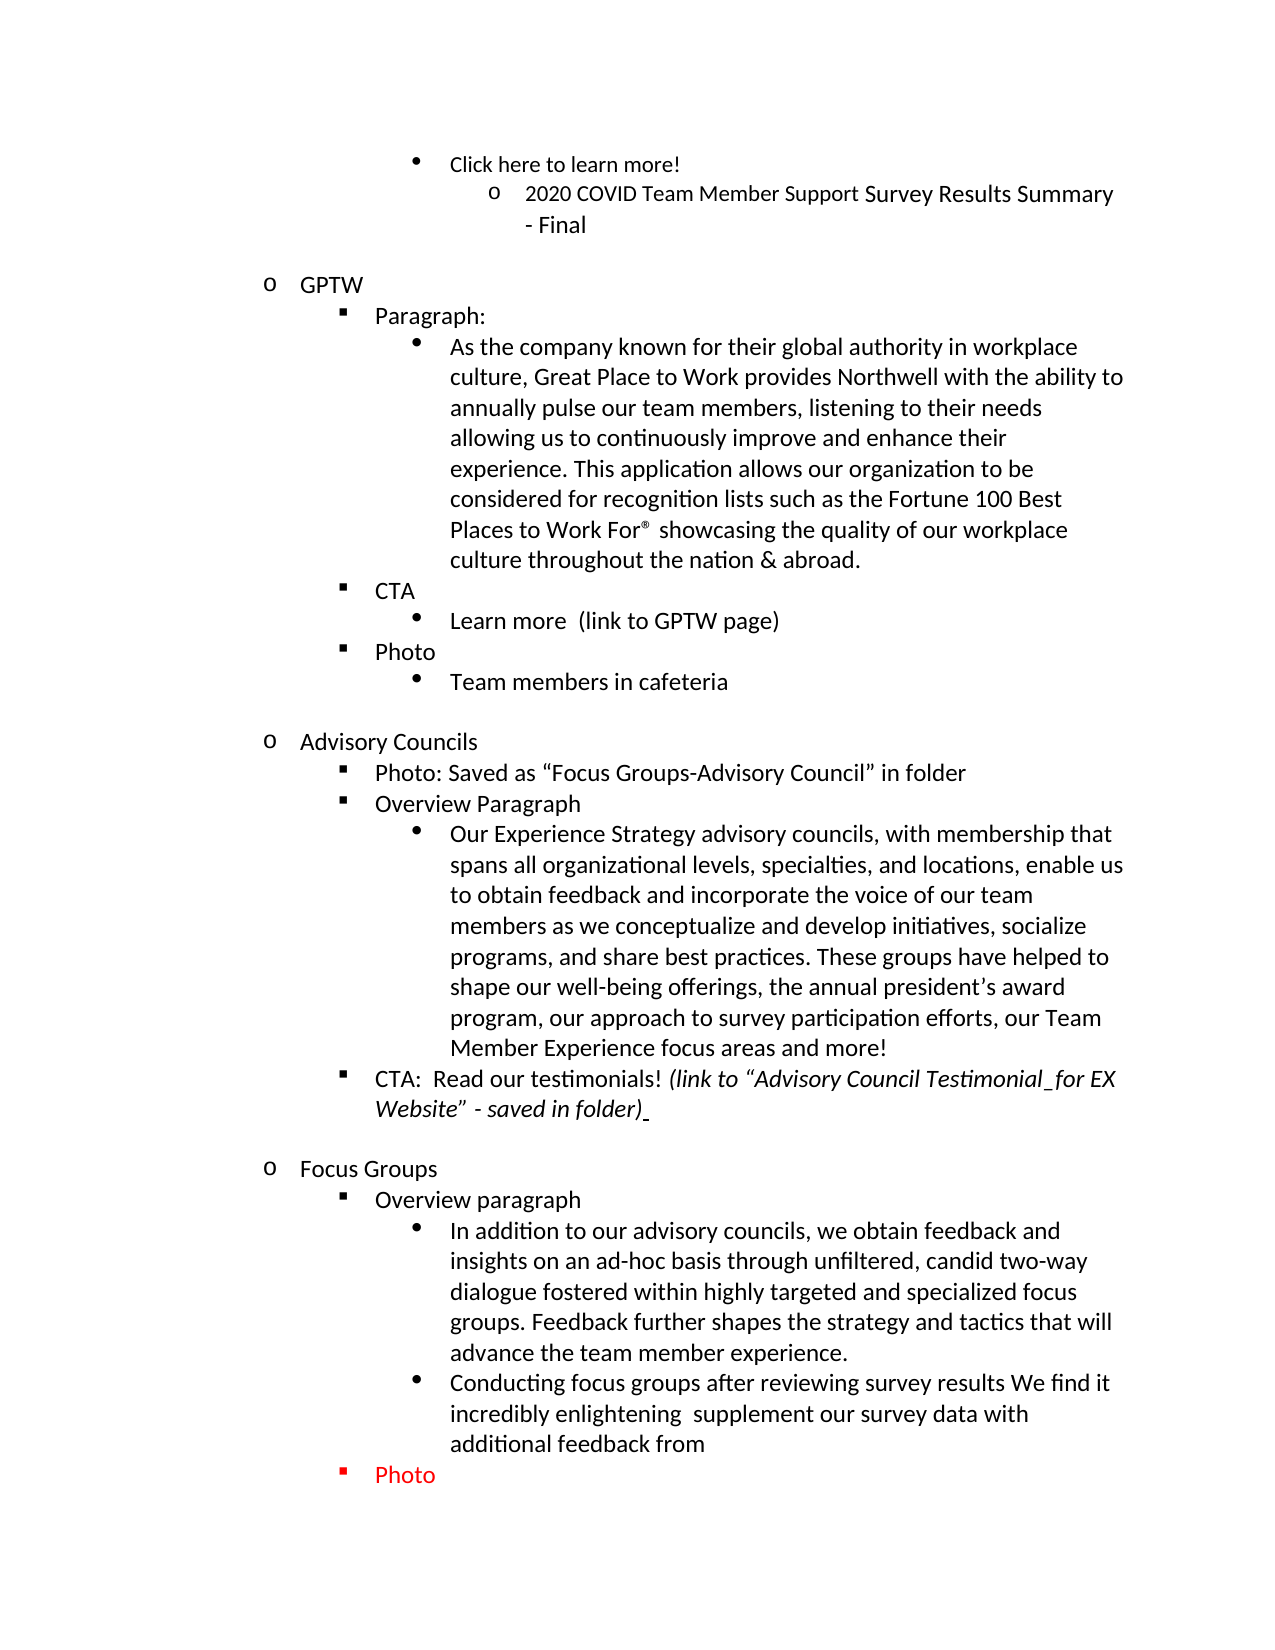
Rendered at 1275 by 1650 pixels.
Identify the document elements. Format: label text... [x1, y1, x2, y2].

list Paragraph: [337, 300, 1125, 331]
list Photo [337, 636, 1125, 666]
list Click here to learn more! [412, 150, 1125, 178]
list Our Experience Strategy advisory councils, with membership that spans all organizational levels, specialties, and locations, enable us to obtain feedback and incorporate the voice of our team members as we conceptualize and develop initiatives, socialize programs, and share best practices. These groups have helped to shape our well-being offerings, the annual president’s award program, our approach to survey participation efforts, our Team Member Experience focus areas and more! [412, 818, 1125, 1063]
list Overview Paragraph [337, 788, 1125, 818]
list GPTW [262, 268, 1125, 300]
list In addition to our advisory councils, we obtain feedback and insights on an ad-hoc basis through unfiltered, candid two-way dialogue fostered within highly targeted and specialized focus groups. Feedback further shapes the strategy and tactics that will advance the team member experience. [412, 1215, 1125, 1367]
list 2020 COVID Team Member Support Survey Results Summary - Final [487, 178, 1125, 240]
list CTA: Read our testimonials! (link to “Advisory Council Testimonial_for EX Website” - saved in folder) [337, 1063, 1125, 1124]
list Team members in cafeteria [412, 666, 1125, 697]
list Photo [337, 1459, 1125, 1489]
list Focus Groups [262, 1152, 1125, 1184]
list Conducting focus groups after reviewing survey results We find it incredibly enlightening supplement our survey data with additional feedback from [412, 1367, 1125, 1459]
list Photo: Saved as “Focus Groups-Advisory Council” in folder [337, 757, 1125, 788]
list Learn more (link to GPTW page) [412, 605, 1125, 636]
list CTA [337, 575, 1125, 605]
list Overview paragraph [337, 1184, 1125, 1215]
list Advisory Councils [262, 726, 1125, 757]
list As the company known for their global authority in workplace culture, Great Place to Work provides Northwell with the ability to annually pulse our team members, listening to their needs allowing us to continuously improve and enhance their experience. This application allows our organization to be considered for recognition lists such as the Fortune 100 Best Places to Work For® showcasing the quality of our workplace culture throughout the nation & abroad. [412, 331, 1125, 575]
